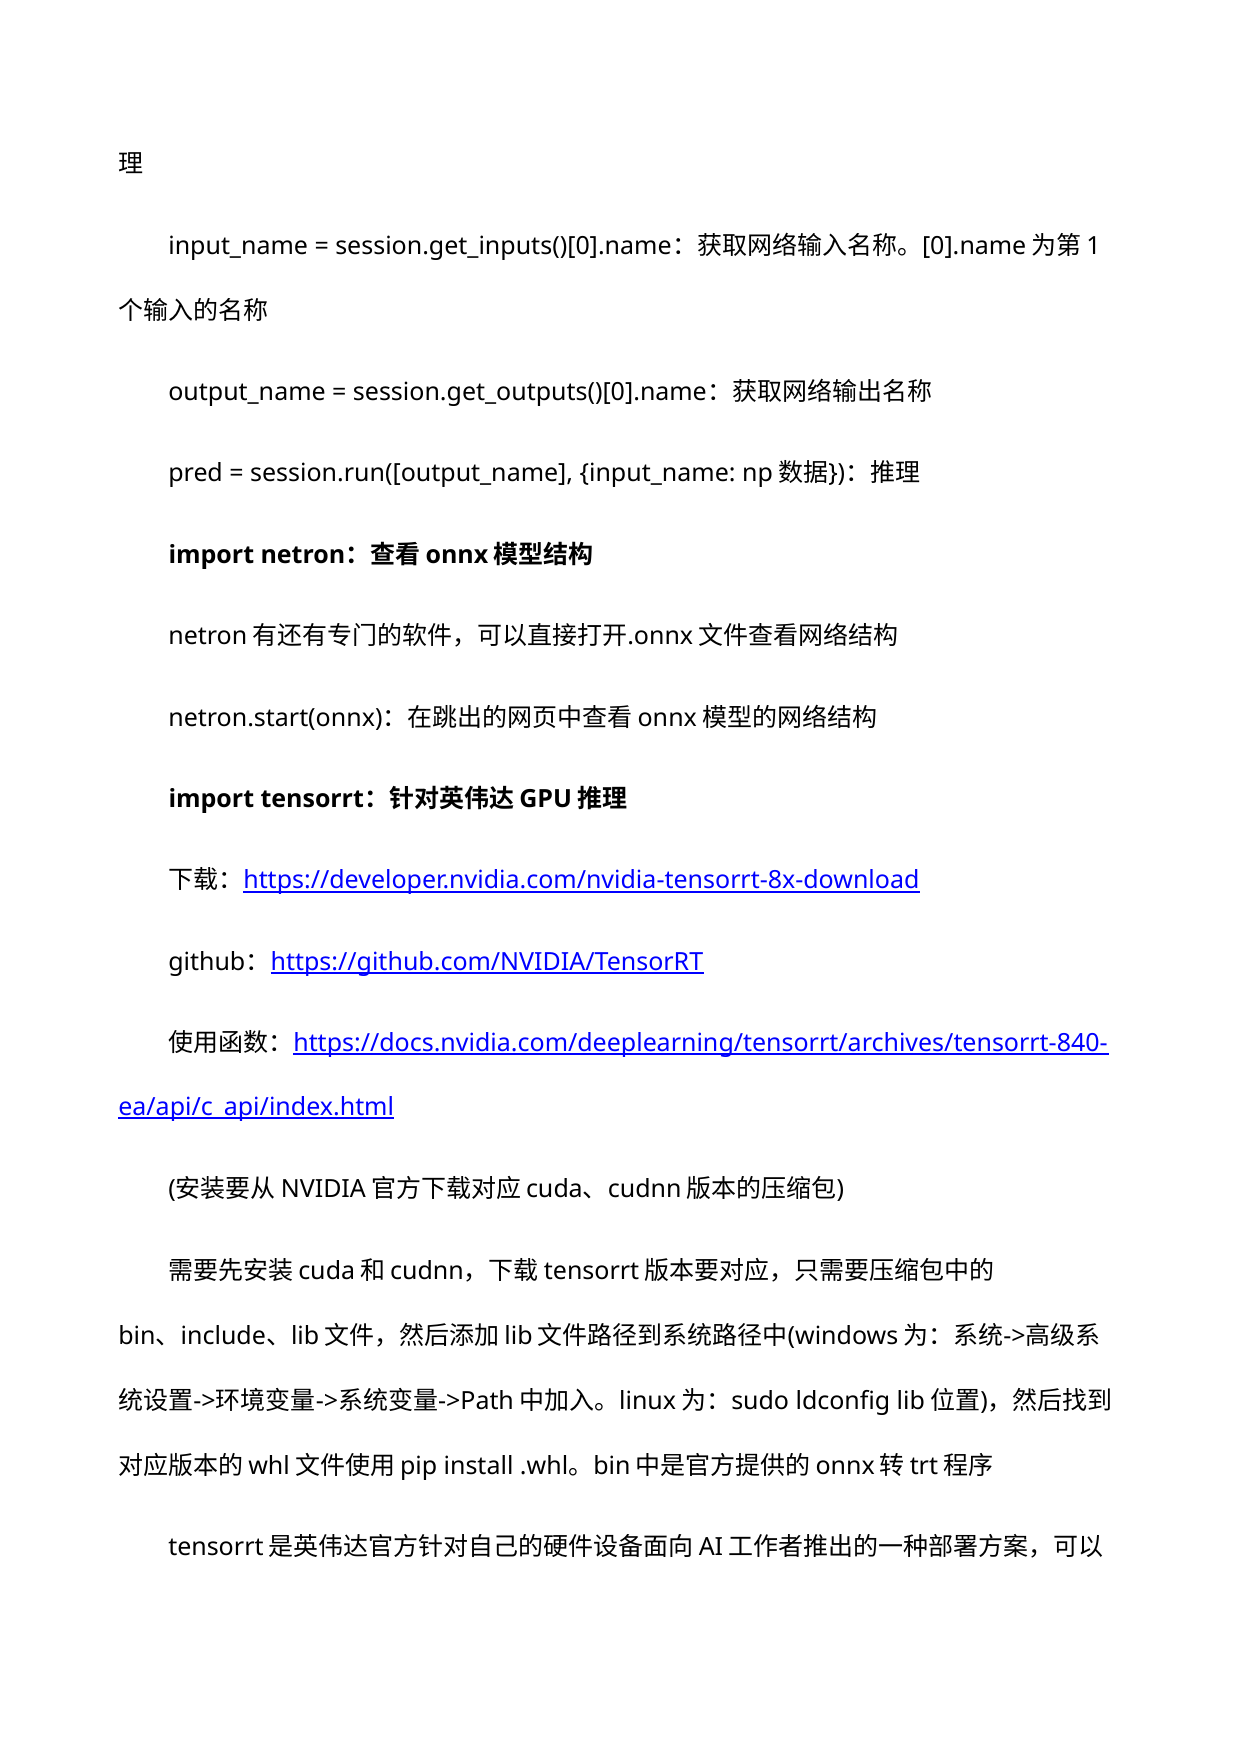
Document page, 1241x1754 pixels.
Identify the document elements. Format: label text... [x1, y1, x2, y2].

list import netron：查看onnx模型结构 [118, 520, 1122, 585]
list 使用函数：https://docs.nvidia.com/deeplearning/tensorrt/archives/tensorrt-840-ea/api/c_api/index.html [118, 1008, 1122, 1138]
list input_name = session.get_inputs()[0].name：获取网络输入名称。[0].name为第1个输入的名称 [118, 211, 1122, 341]
list tensorrt是英伟达官方针对自己的硬件设备面向AI工作者推出的一种部署方案，可以改善网络的延迟、吞吐量以及效率。对于trt模型，批量预测相对单张预测只有在小模型上有一点优势，大模型上差不多，甚至单张预测更快，反而单张预测占显存更少 [118, 1512, 1122, 1577]
list pred = session.run([output_name], {input_name: np数据})：推理 [118, 438, 1122, 503]
list github：https://github.com/NVIDIA/TensorRT [118, 927, 1122, 992]
list (安装要从NVIDIA官方下载对应cuda、cudnn版本的压缩包) [118, 1154, 1122, 1219]
list 下载：https://developer.nvidia.com/nvidia-tensorrt-8x-download [118, 845, 1122, 910]
list netron有还有专门的软件，可以直接打开.onnx文件查看网络结构 [118, 601, 1122, 666]
list netron.start(onnx)：在跳出的网页中查看onnx模型的网络结构 [118, 683, 1122, 748]
list import tensorrt：针对英伟达GPU推理 [118, 764, 1122, 829]
list 需要先安装cuda和cudnn，下载tensorrt版本要对应，只需要压缩包中的bin、include、lib文件，然后添加lib文件路径到系统路径中(windows为：系统->高级系统设置->环境变量->系统变量->Path中加入。linux为：sudo ldconfig lib位置)，然后找到对应版本的whl文件使用pip install .whl。bin中是官方提供的onnx转trt程序 [118, 1236, 1122, 1496]
list output_name = session.get_outputs()[0].name：获取网络输出名称 [118, 357, 1122, 422]
list session = onnxruntime.InferenceSession(onnx位置,providers)：加载模型和框架。providers=['CPUExecutionProvider']/['CUDAExecutionProvider']使用CPU/GPU推理 [118, 129, 1122, 194]
